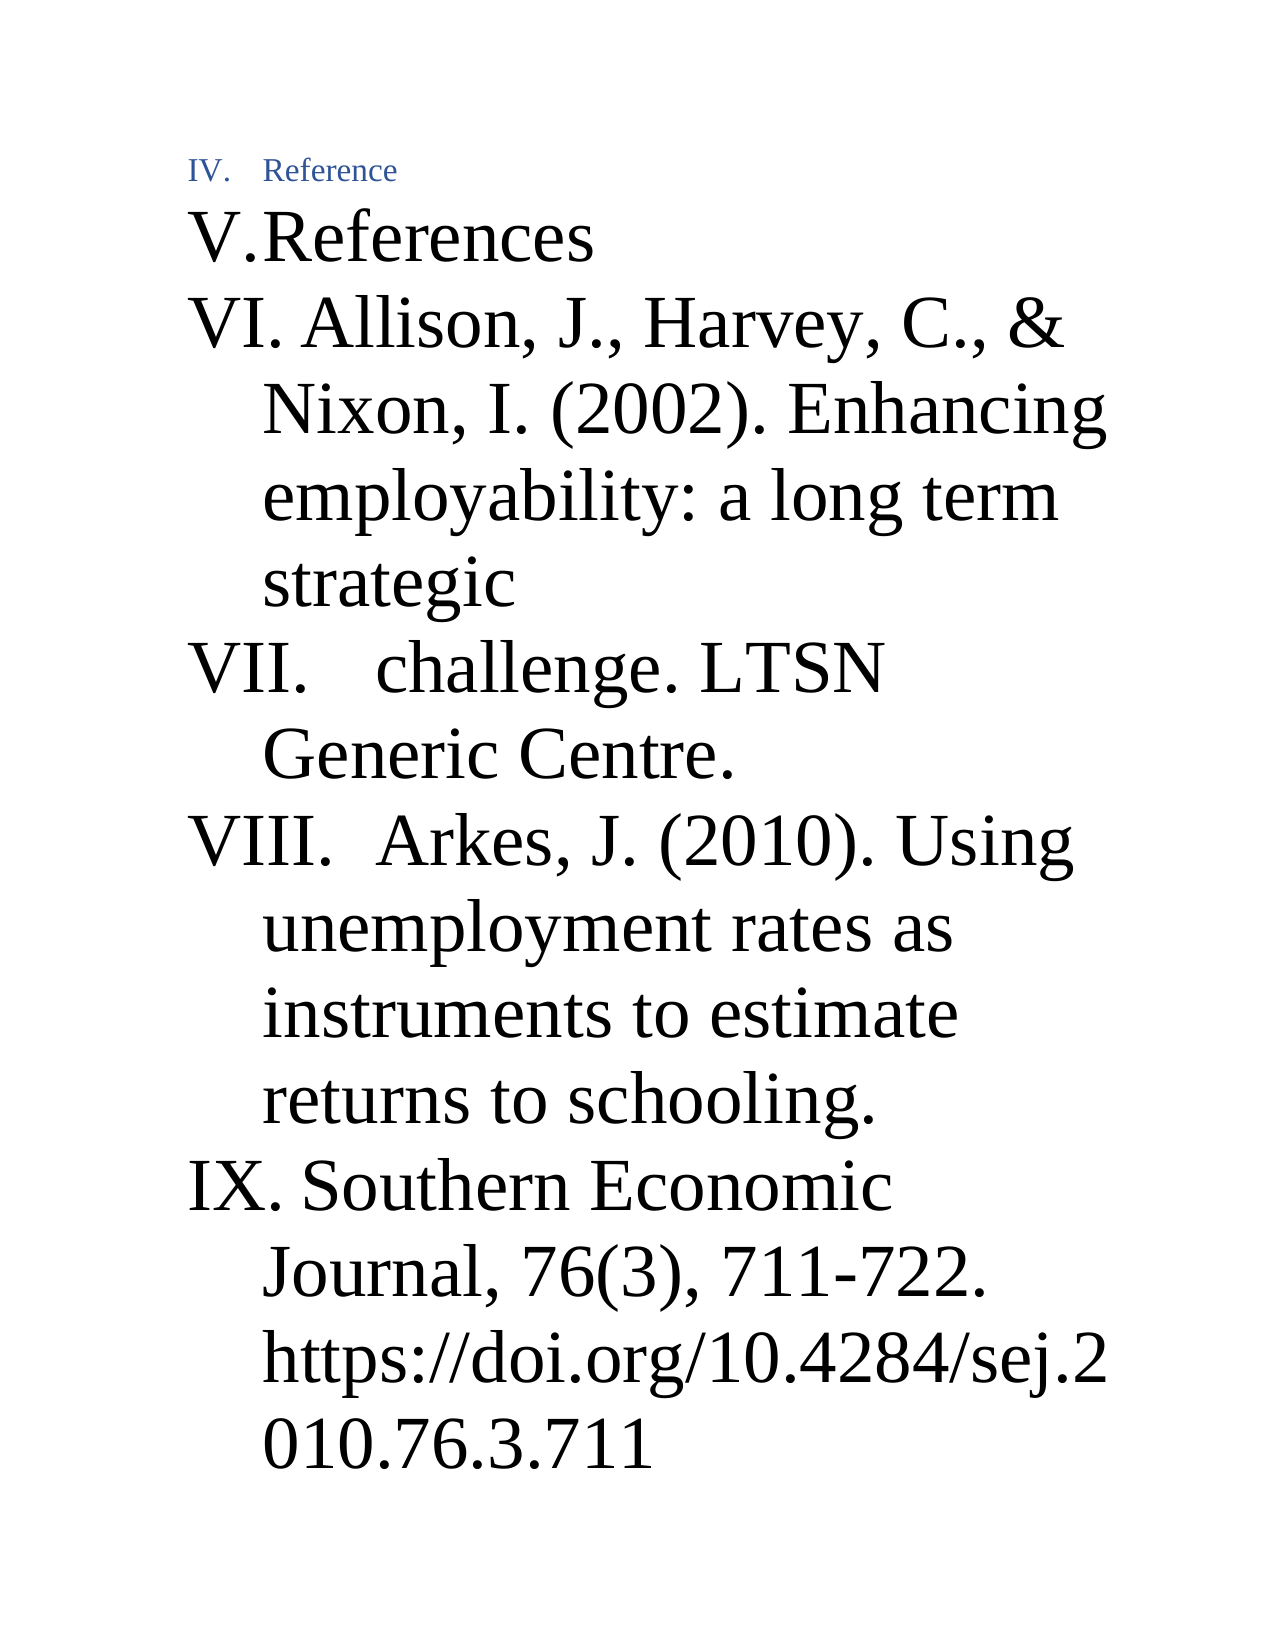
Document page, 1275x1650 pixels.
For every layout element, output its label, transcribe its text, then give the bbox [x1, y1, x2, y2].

list Arkes, J. (2010). Using unemployment rates as instruments to estimate returns to schooling. [187, 795, 1125, 1140]
list challenge. LTSN Generic Centre. [187, 623, 1125, 795]
list Allison, J., Harvey, C., & Nixon, I. (2002). Enhancing employability: a long term strategic [187, 278, 1125, 623]
list References [187, 191, 1125, 278]
subtitle Reference [187, 150, 1125, 188]
list Southern Economic Journal, 76(3), 711-722. https://doi.org/10.4284/sej.2010.76.3.711 [187, 1140, 1125, 1485]
